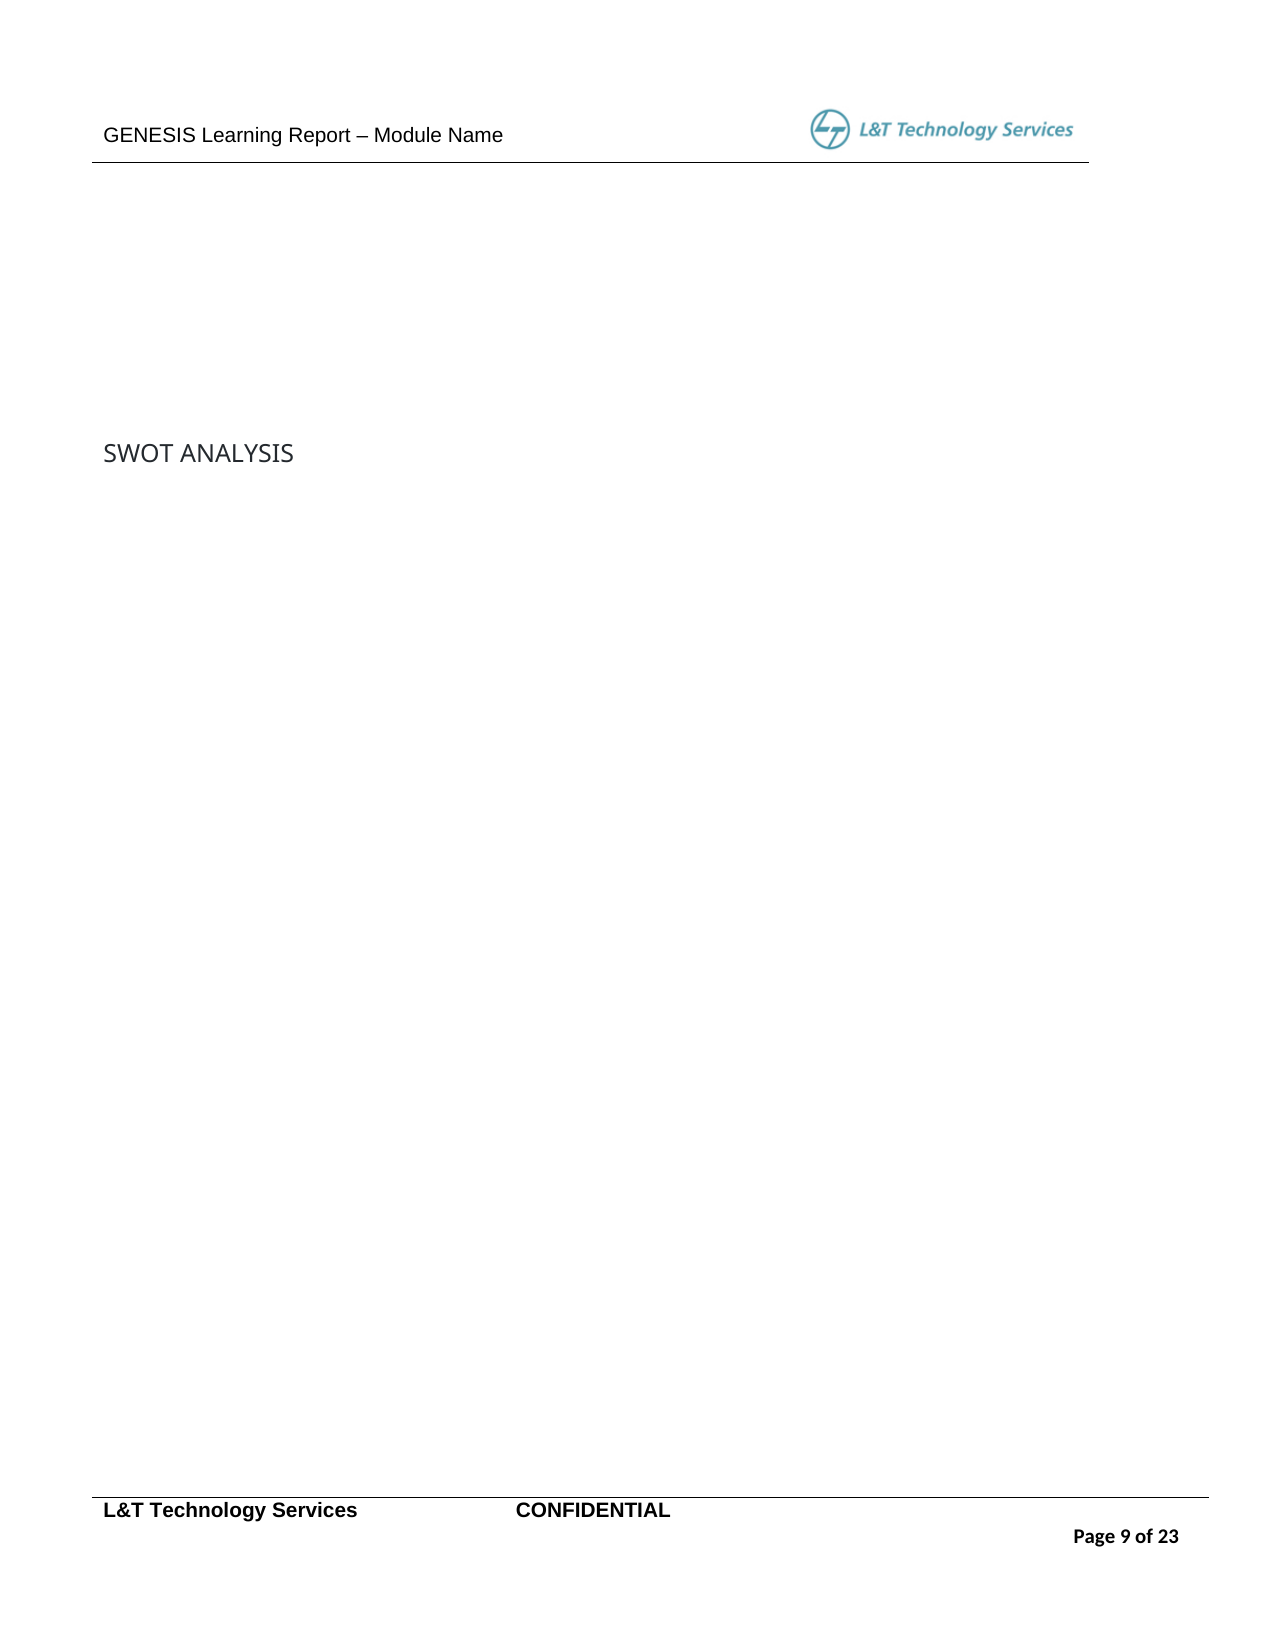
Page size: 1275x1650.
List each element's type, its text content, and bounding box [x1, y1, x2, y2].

subtitle SWOT ANALYSIS [103, 436, 1162, 469]
